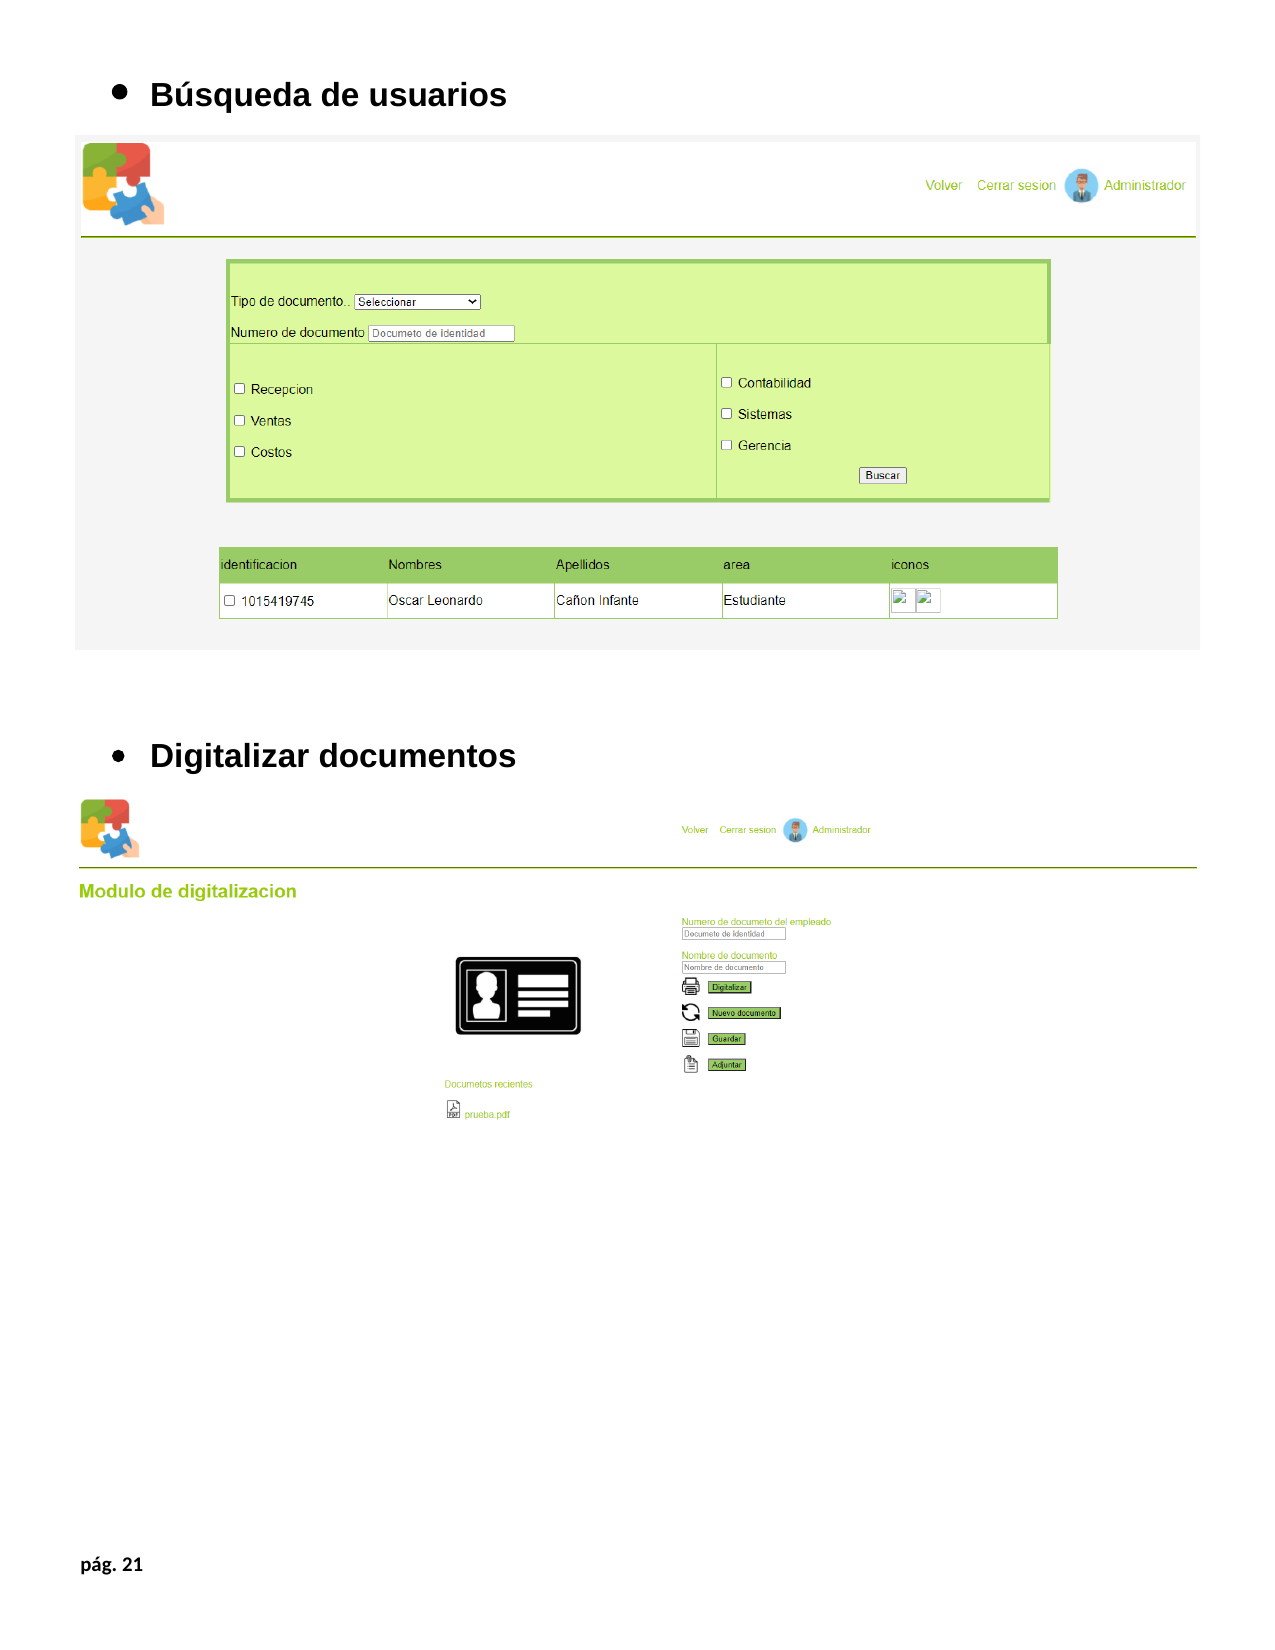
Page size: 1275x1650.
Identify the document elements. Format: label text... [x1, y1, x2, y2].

picture [75, 794, 1200, 1342]
picture [75, 135, 1200, 650]
list Digitalizar documentos [112, 736, 1200, 775]
list Búsqueda de usuarios [112, 75, 1200, 115]
